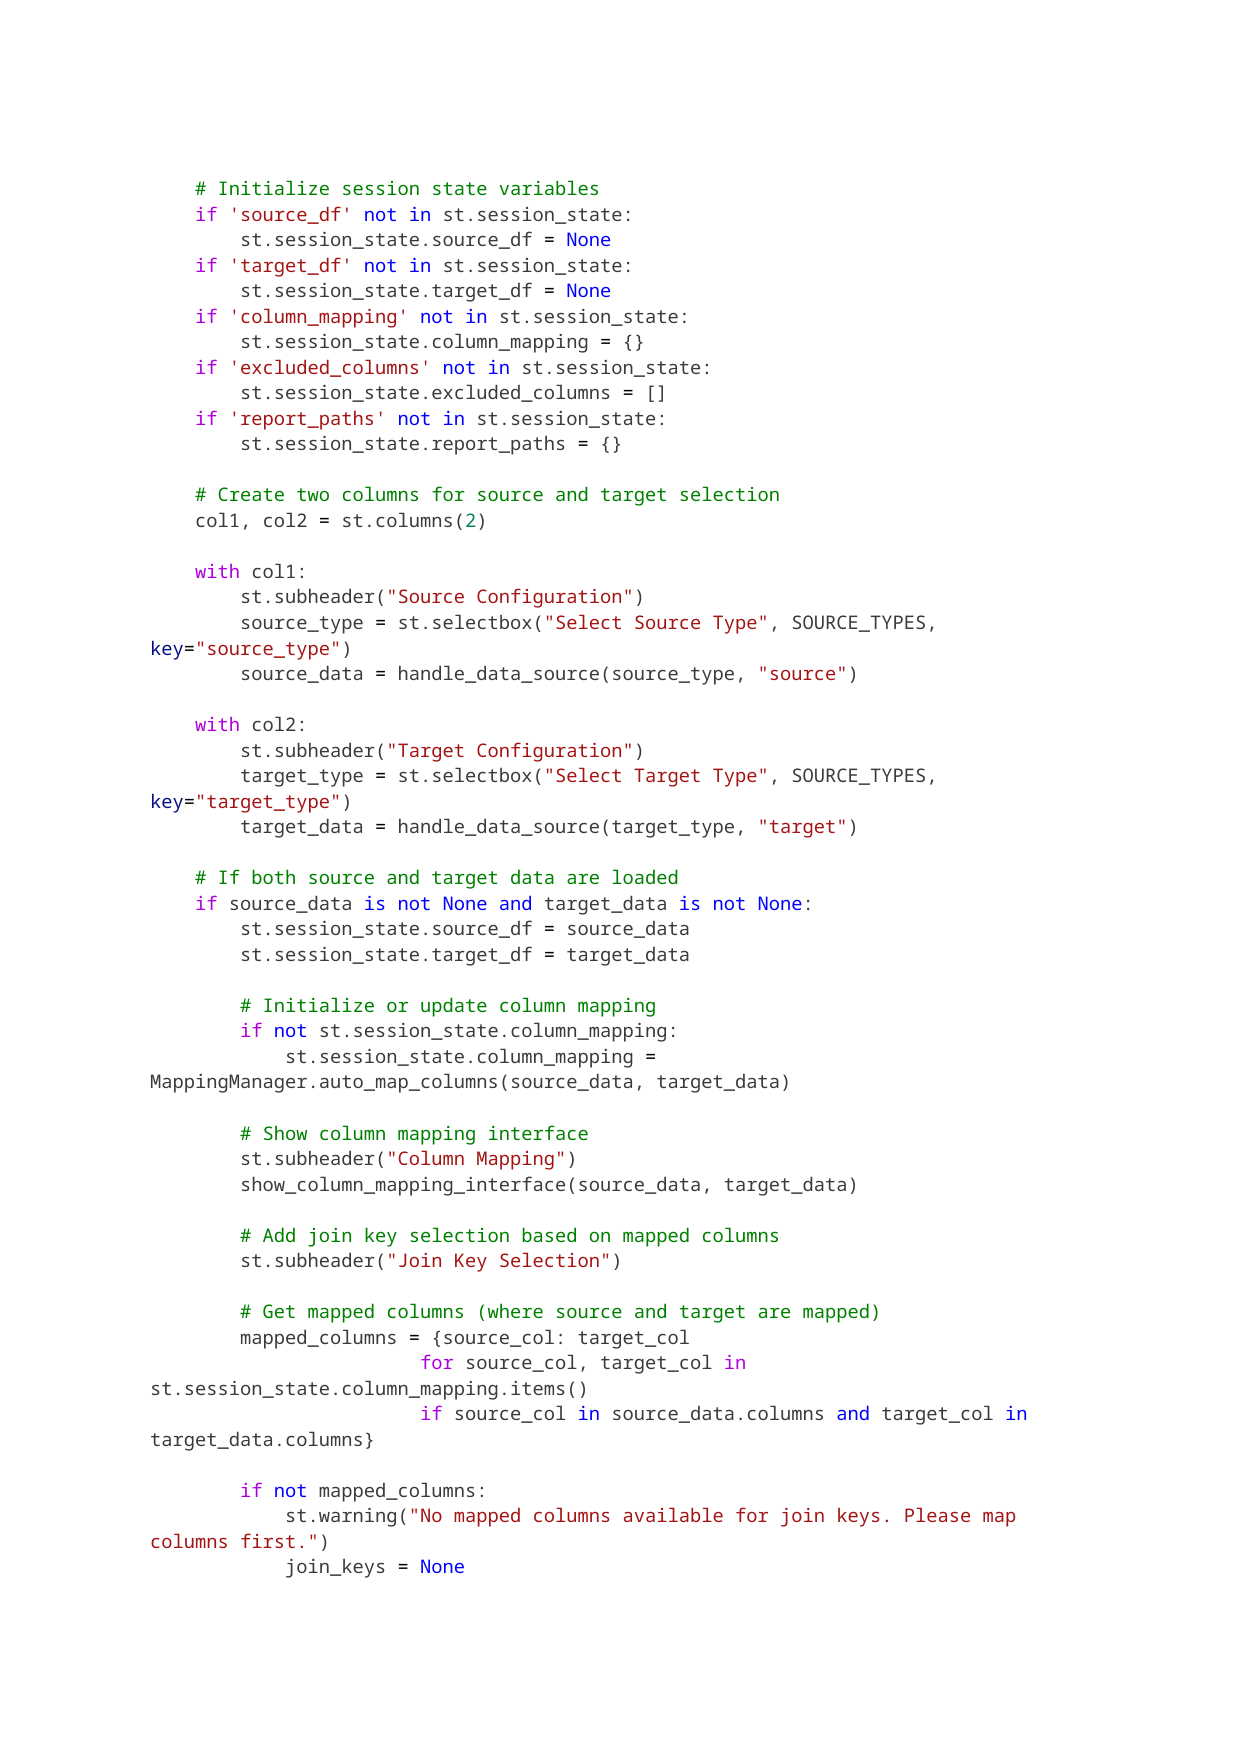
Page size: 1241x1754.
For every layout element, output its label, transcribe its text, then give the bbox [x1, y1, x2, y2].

text if 'report_paths' not in st.session_state: [150, 405, 1090, 431]
text if not mapped_columns: [150, 1477, 1090, 1503]
text # Get mapped columns (where source and target are mapped) [150, 1298, 1090, 1324]
text if source_col in source_data.columns and target_col in target_data.columns} [150, 1401, 1090, 1452]
text col1, col2 = st.columns(2) [150, 507, 1090, 533]
text st.session_state.column_mapping = MappingManager.auto_map_columns(source_data, target_data) [150, 1043, 1090, 1094]
text st.subheader("Join Key Selection") [150, 1247, 1090, 1273]
text join_keys = None [150, 1554, 1090, 1579]
text # Initialize or update column mapping [150, 992, 1090, 1018]
text if source_data is not None and target_data is not None: [150, 890, 1090, 916]
text st.session_state.target_df = target_data [150, 941, 1090, 967]
text if not st.session_state.column_mapping: [150, 1018, 1090, 1043]
text # Create two columns for source and target selection [150, 482, 1090, 507]
text source_data = handle_data_source(source_type, "source") [150, 660, 1090, 686]
text with col1: [150, 558, 1090, 584]
text st.session_state.column_mapping = {} [150, 329, 1090, 354]
text source_type = st.selectbox("Select Source Type", SOURCE_TYPES, key="source_type") [150, 609, 1090, 660]
text if 'source_df' not in st.session_state: [150, 201, 1090, 227]
text mapped_columns = {source_col: target_col [150, 1324, 1090, 1349]
text for source_col, target_col in st.session_state.column_mapping.items() [150, 1349, 1090, 1401]
text with col2: [150, 711, 1090, 737]
text if 'excluded_columns' not in st.session_state: [150, 354, 1090, 380]
text st.session_state.report_paths = {} [150, 431, 1090, 456]
text st.session_state.target_df = None [150, 278, 1090, 303]
text if 'target_df' not in st.session_state: [150, 252, 1090, 278]
text # Show column mapping interface [150, 1120, 1090, 1145]
text # If both source and target data are loaded [150, 864, 1090, 890]
text # Initialize session state variables [150, 176, 1090, 201]
text st.session_state.source_df = source_data [150, 916, 1090, 941]
text st.session_state.excluded_columns = [] [150, 380, 1090, 405]
text st.subheader("Column Mapping") [150, 1145, 1090, 1171]
text target_type = st.selectbox("Select Target Type", SOURCE_TYPES, key="target_type") [150, 762, 1090, 813]
text if 'column_mapping' not in st.session_state: [150, 303, 1090, 329]
text st.subheader("Target Configuration") [150, 737, 1090, 762]
text show_column_mapping_interface(source_data, target_data) [150, 1171, 1090, 1196]
text st.subheader("Source Configuration") [150, 584, 1090, 609]
text st.warning("No mapped columns available for join keys. Please map columns first.") [150, 1503, 1090, 1554]
text # Add join key selection based on mapped columns [150, 1222, 1090, 1247]
text st.session_state.source_df = None [150, 227, 1090, 252]
text target_data = handle_data_source(target_type, "target") [150, 813, 1090, 839]
